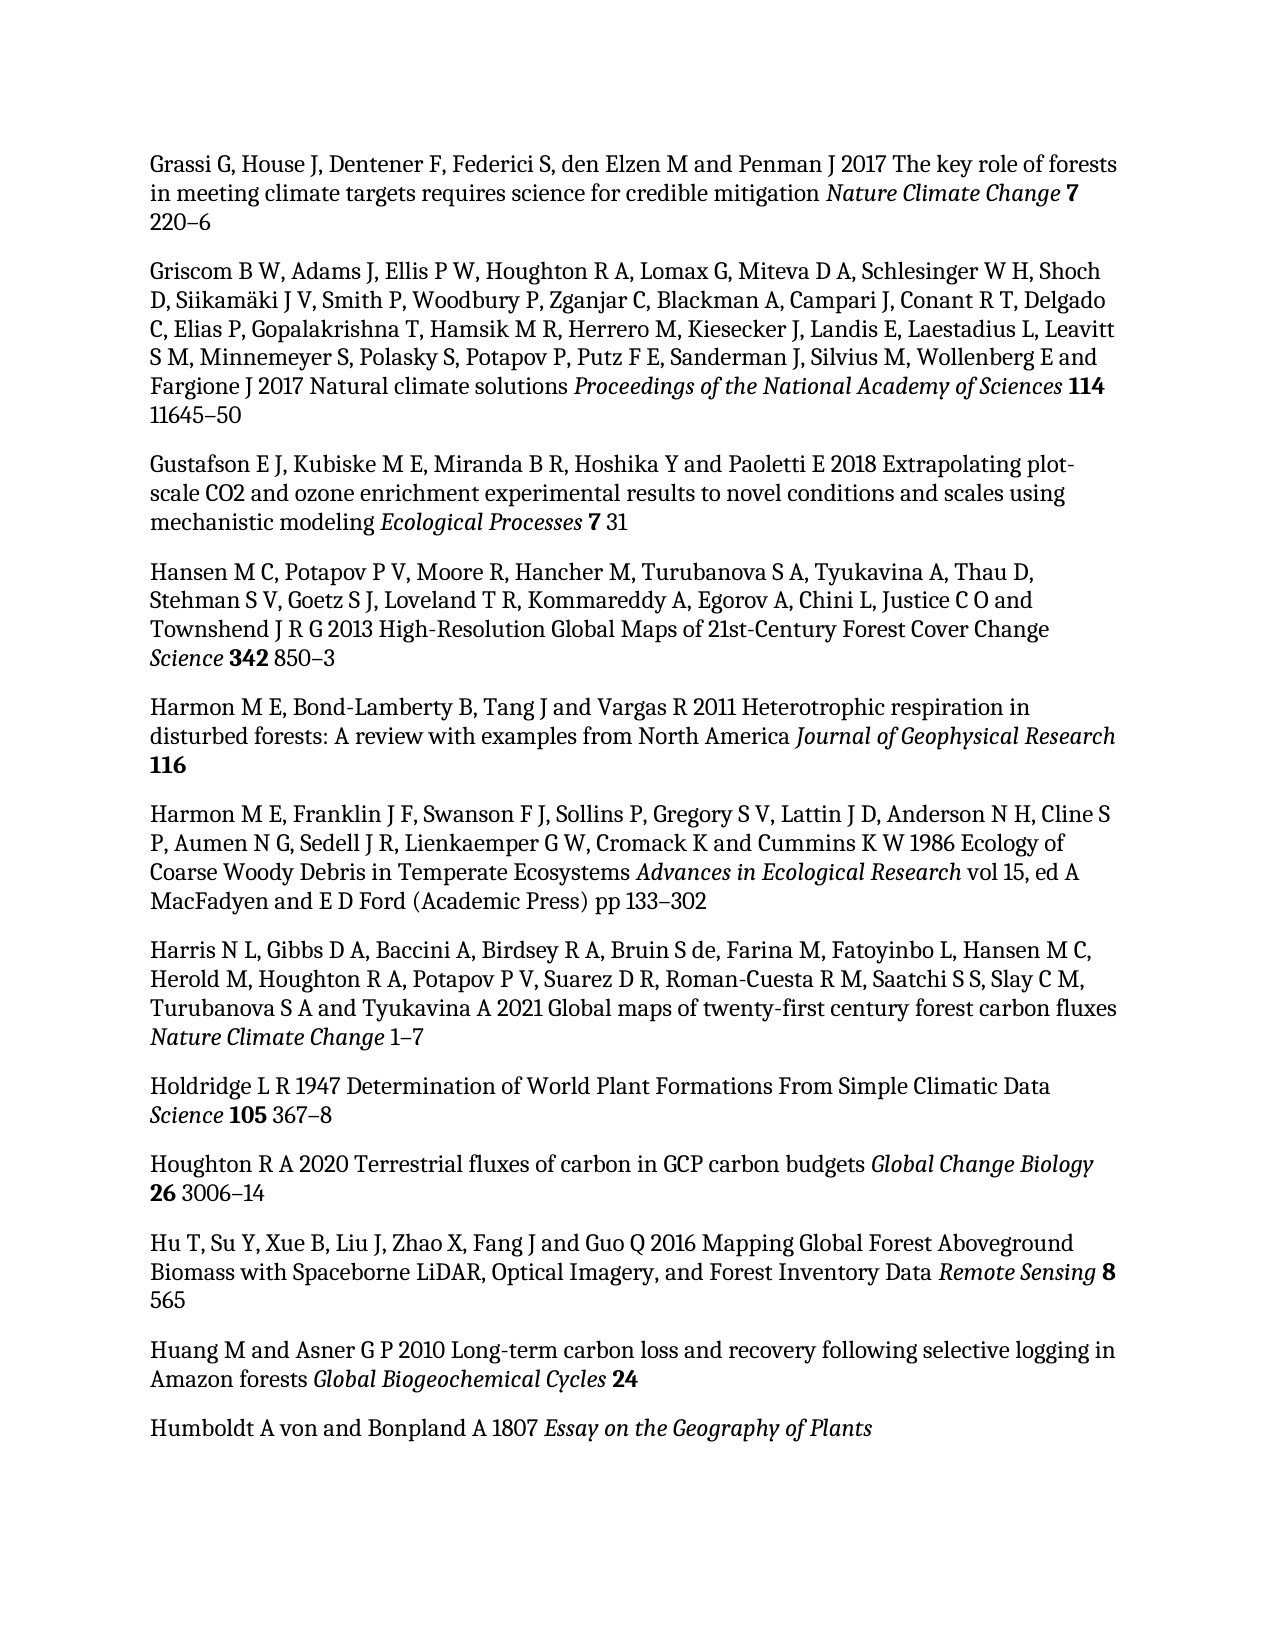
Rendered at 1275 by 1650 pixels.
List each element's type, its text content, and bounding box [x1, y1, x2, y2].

text Harmon M E, Bond-Lamberty B, Tang J and Vargas R 2011 Heterotrophic respiration in disturbed forests: A review with examples from North America Journal of Geophysical Research 116 [150, 693, 1125, 779]
text Harmon M E, Franklin J F, Swanson F J, Sollins P, Gregory S V, Lattin J D, Anderson N H, Cline S P, Aumen N G, Sedell J R, Lienkaemper G W, Cromack K and Cummins K W 1986 Ecology of Coarse Woody Debris in Temperate Ecosystems Advances in Ecological Research vol 15, ed A MacFadyen and E D Ford (Academic Press) pp 133–302 [150, 800, 1125, 915]
text Houghton R A 2020 Terrestrial fluxes of carbon in GCP carbon budgets Global Change Biology 26 3006–14 [150, 1150, 1125, 1208]
text Huang M and Asner G P 2010 Long-term carbon loss and recovery following selective logging in Amazon forests Global Biogeochemical Cycles 24 [150, 1336, 1125, 1393]
text Griscom B W, Adams J, Ellis P W, Houghton R A, Lomax G, Miteva D A, Schlesinger W H, Shoch D, Siikamäki J V, Smith P, Woodbury P, Zganjar C, Blackman A, Campari J, Conant R T, Delgado C, Elias P, Gopalakrishna T, Hamsik M R, Herrero M, Kiesecker J, Landis E, Laestadius L, Leavitt S M, Minnemeyer S, Polasky S, Potapov P, Putz F E, Sanderman J, Silvius M, Wollenberg E and Fargione J 2017 Natural climate solutions Proceedings of the National Academy of Sciences 114 11645–50 [150, 257, 1125, 429]
text Harris N L, Gibbs D A, Baccini A, Birdsey R A, Bruin S de, Farina M, Fatoyinbo L, Hansen M C, Herold M, Houghton R A, Potapov P V, Suarez D R, Roman-Cuesta R M, Saatchi S S, Slay C M, Turubanova S A and Tyukavina A 2021 Global maps of twenty-first century forest carbon fluxes Nature Climate Change 1–7 [150, 936, 1125, 1051]
text Hansen M C, Potapov P V, Moore R, Hancher M, Turubanova S A, Tyukavina A, Thau D, Stehman S V, Goetz S J, Loveland T R, Kommareddy A, Egorov A, Chini L, Justice C O and Townshend J R G 2013 High-Resolution Global Maps of 21st-Century Forest Cover Change Science 342 850–3 [150, 557, 1125, 672]
text Gustafson E J, Kubiske M E, Miranda B R, Hoshika Y and Paoletti E 2018 Extrapolating plot-scale CO2 and ozone enrichment experimental results to novel conditions and scales using mechanistic modeling Ecological Processes 7 31 [150, 450, 1125, 537]
text Humboldt A von and Bonpland A 1807 Essay on the Geography of Plants [150, 1414, 1125, 1443]
text Holdridge L R 1947 Determination of World Plant Formations From Simple Climatic Data Science 105 367–8 [150, 1072, 1125, 1129]
